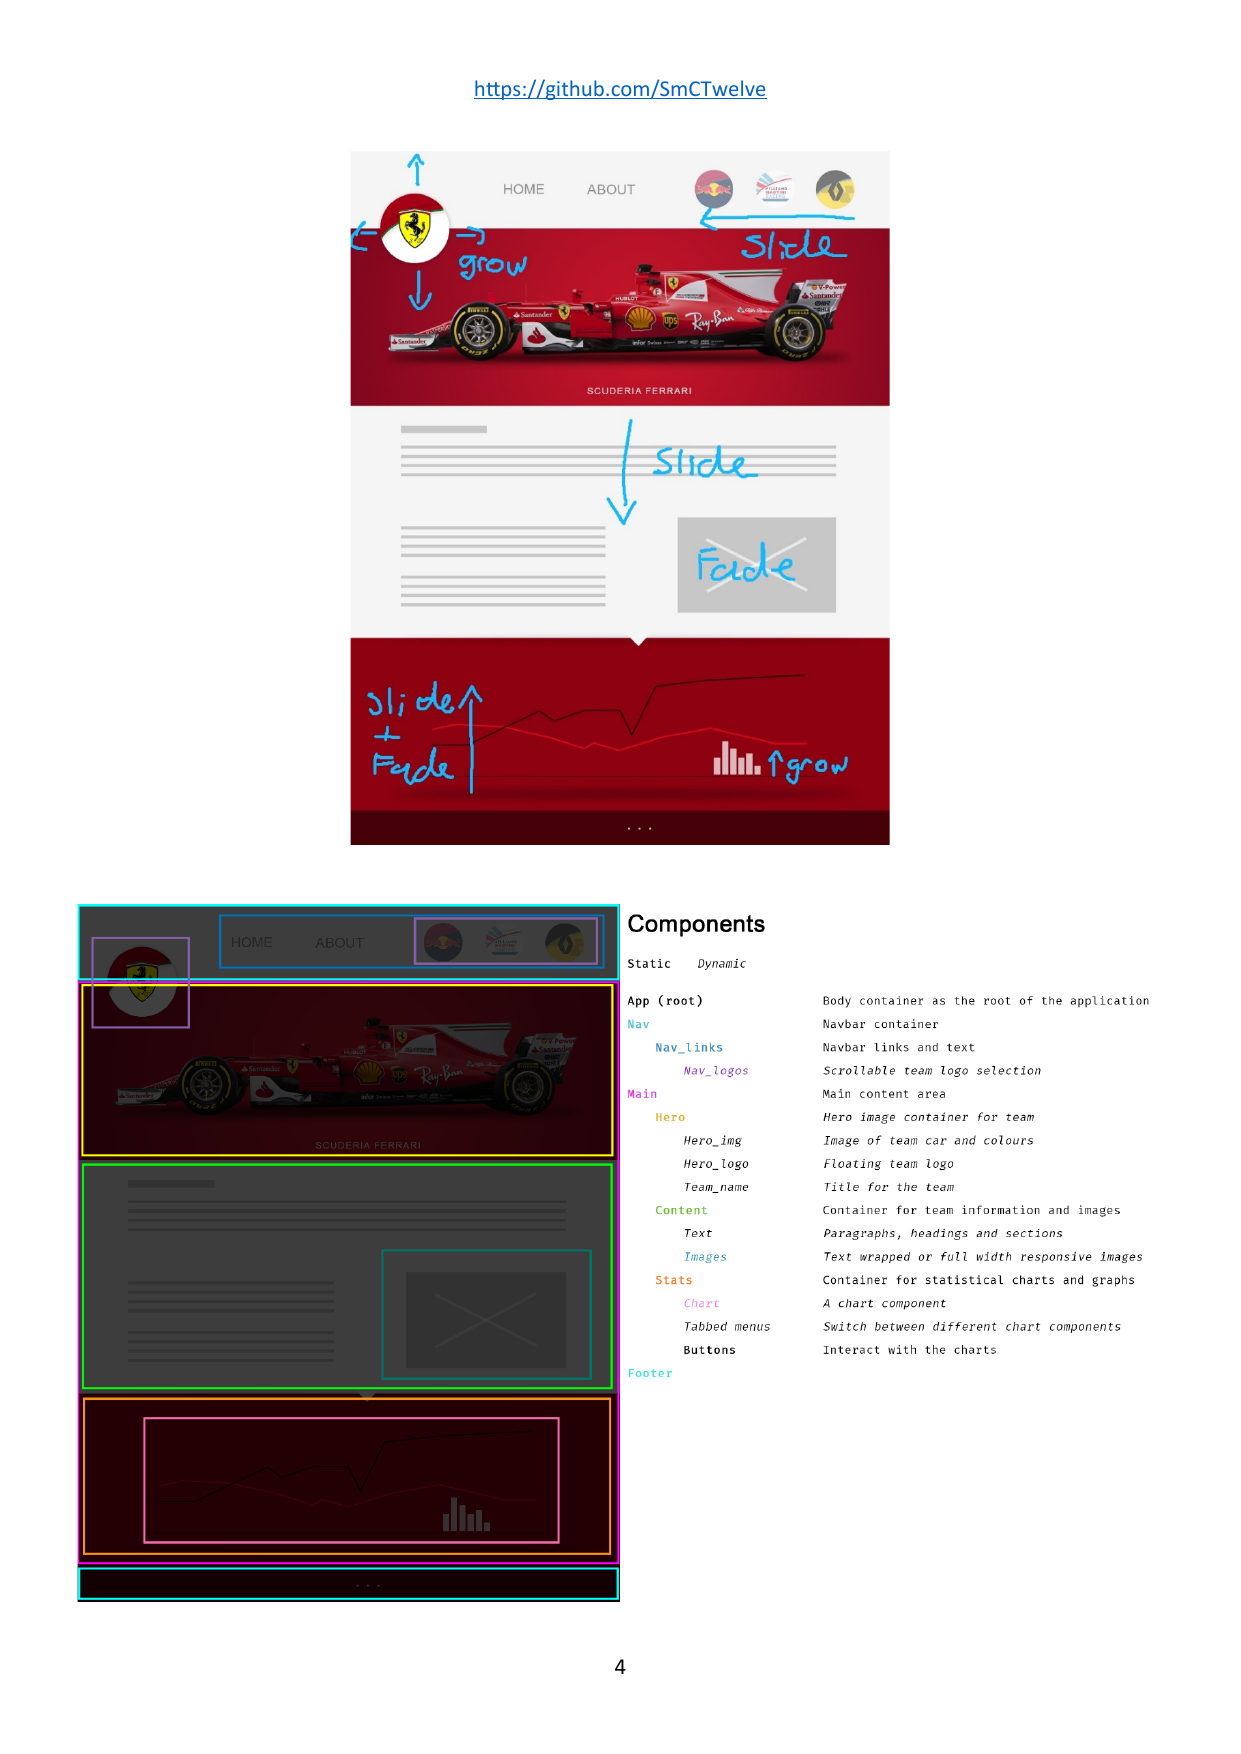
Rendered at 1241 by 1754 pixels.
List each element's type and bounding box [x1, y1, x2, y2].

picture [77, 904, 1163, 1602]
picture [350, 151, 890, 845]
